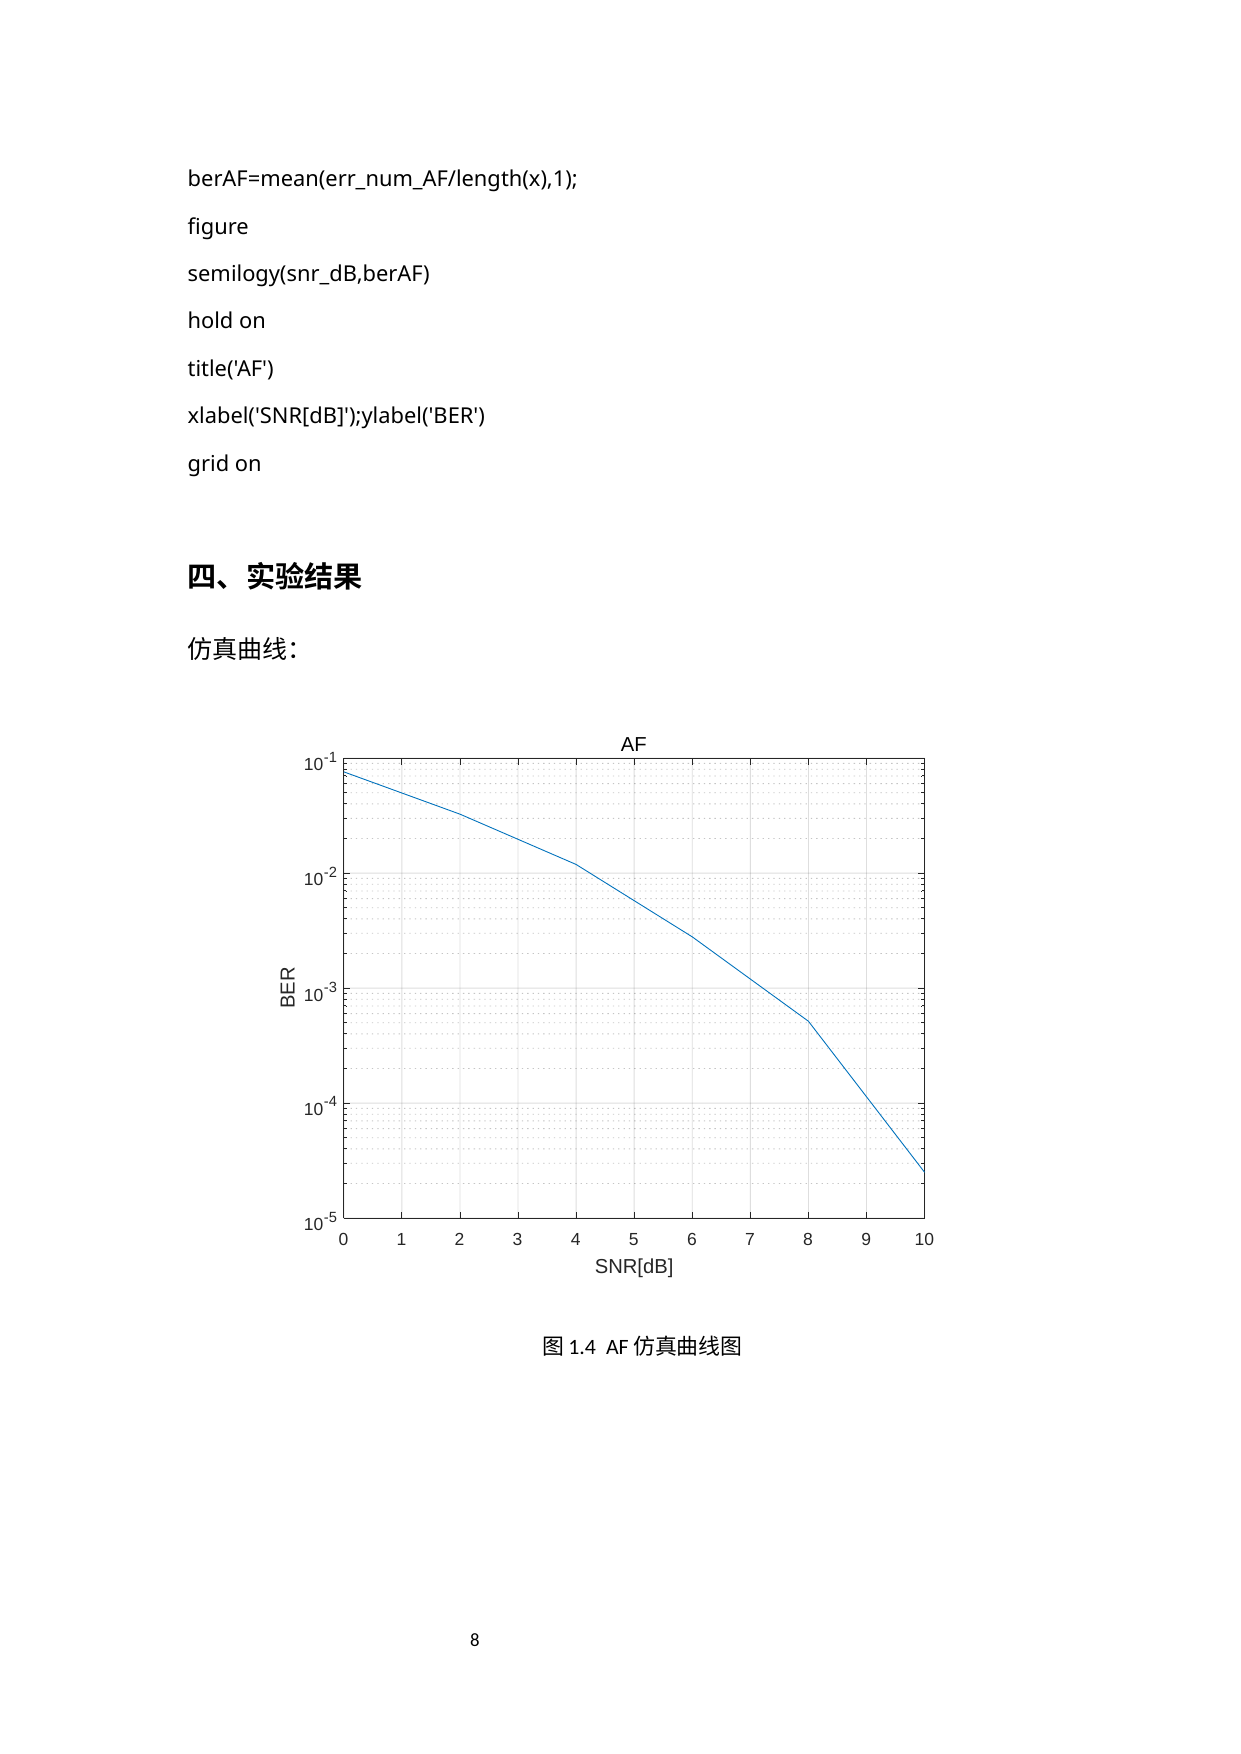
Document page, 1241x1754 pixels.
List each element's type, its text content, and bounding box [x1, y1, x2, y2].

text grid on [187, 446, 1053, 479]
text hold on [187, 304, 1053, 337]
text semilogy(snr_dB,berAF) [187, 257, 1053, 289]
text xlabel('SNR[dB]');ylabel('BER') [187, 399, 1053, 431]
text berAF=mean(err_num_AF/length(x),1); [187, 162, 1053, 194]
text 图1.4 AF仿真曲线图 [187, 1328, 1053, 1361]
subtitle 四、实验结果 [187, 542, 1053, 607]
text figure [187, 209, 1053, 242]
text 仿真曲线： [187, 615, 1053, 680]
text title('AF') [187, 352, 1053, 384]
